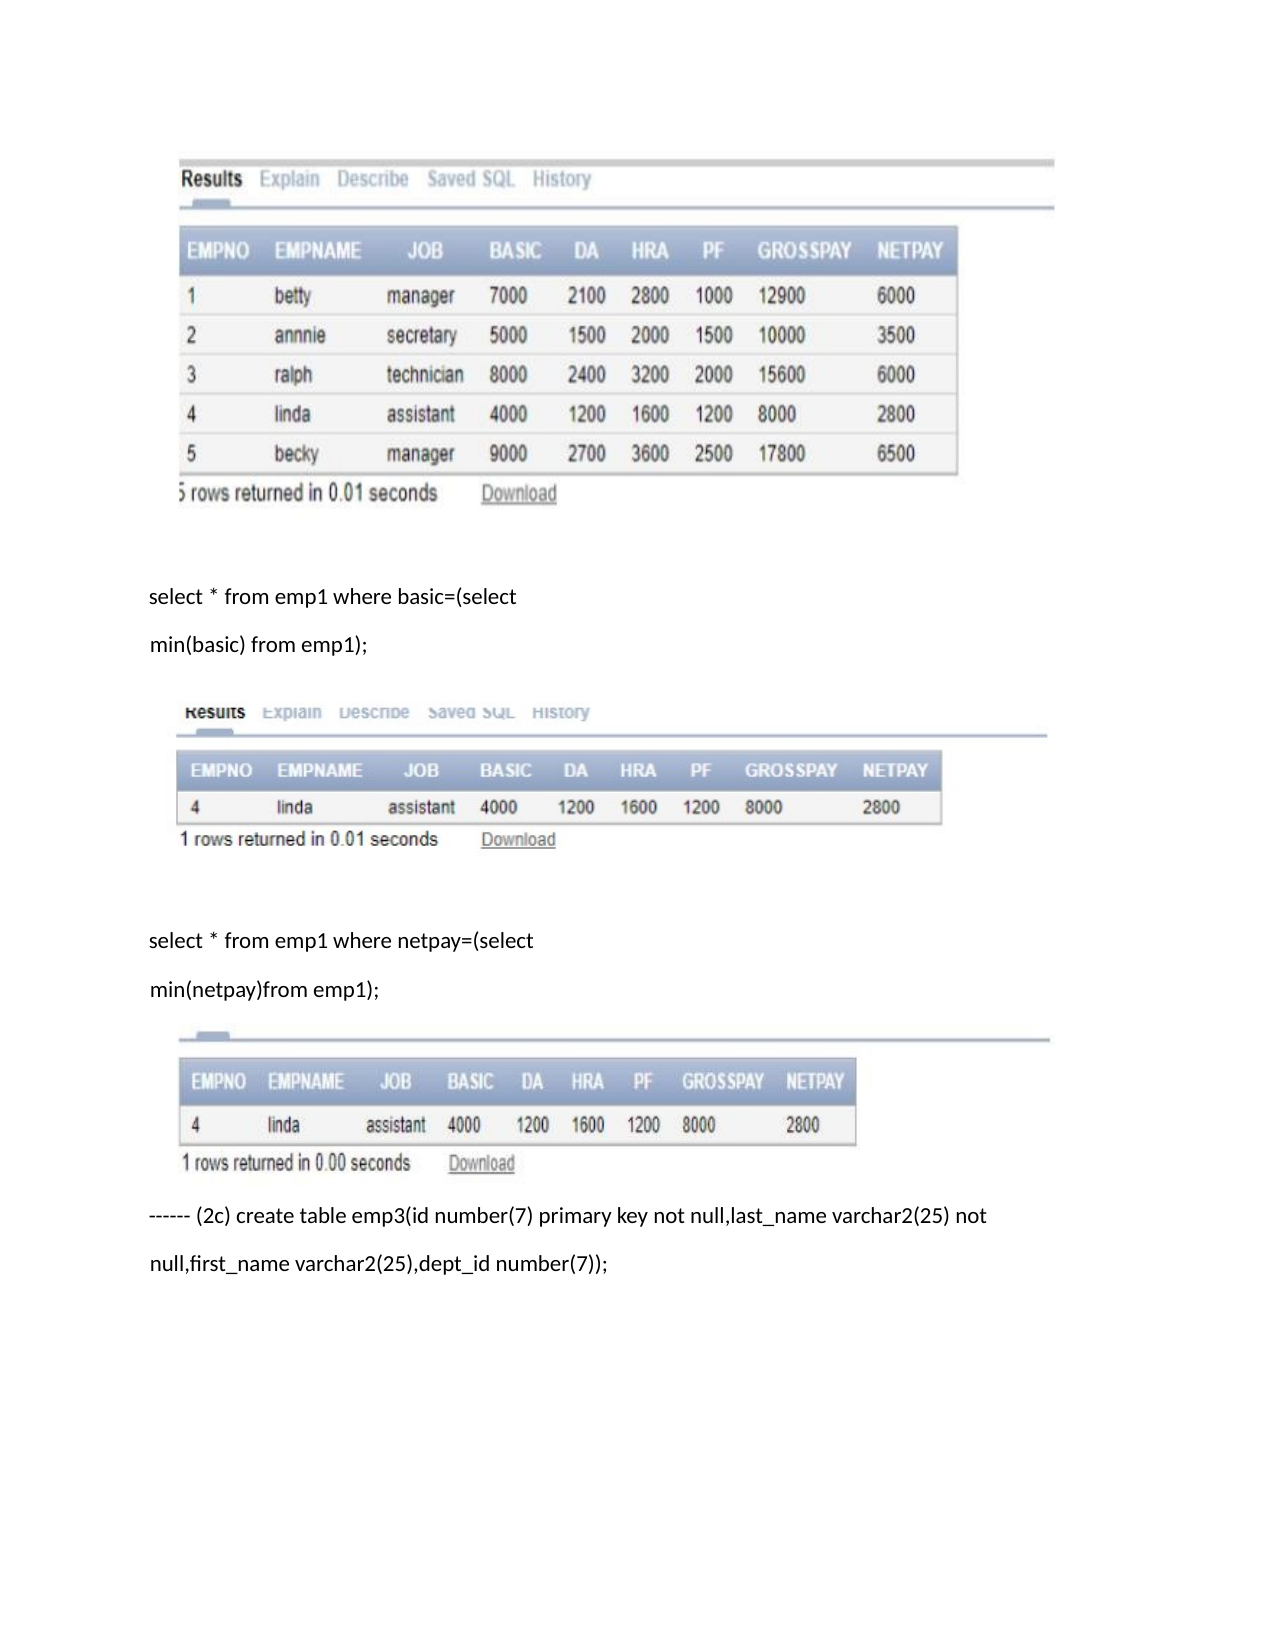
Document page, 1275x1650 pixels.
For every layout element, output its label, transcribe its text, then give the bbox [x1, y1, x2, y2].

picture [155, 1023, 1056, 1187]
picture [155, 150, 1056, 519]
text select * from emp1 where netpay=(select min(netpay)from emp1); [148, 926, 588, 1003]
text ------ (2c) create table emp3(id number(7) primary key not null,last_name varchar2(25) not null,first_name varchar2(25),dept_id number(7)); [148, 1201, 1051, 1277]
picture [155, 678, 1056, 864]
text select * from emp1 where basic=(select min(basic) from emp1); [148, 582, 558, 658]
